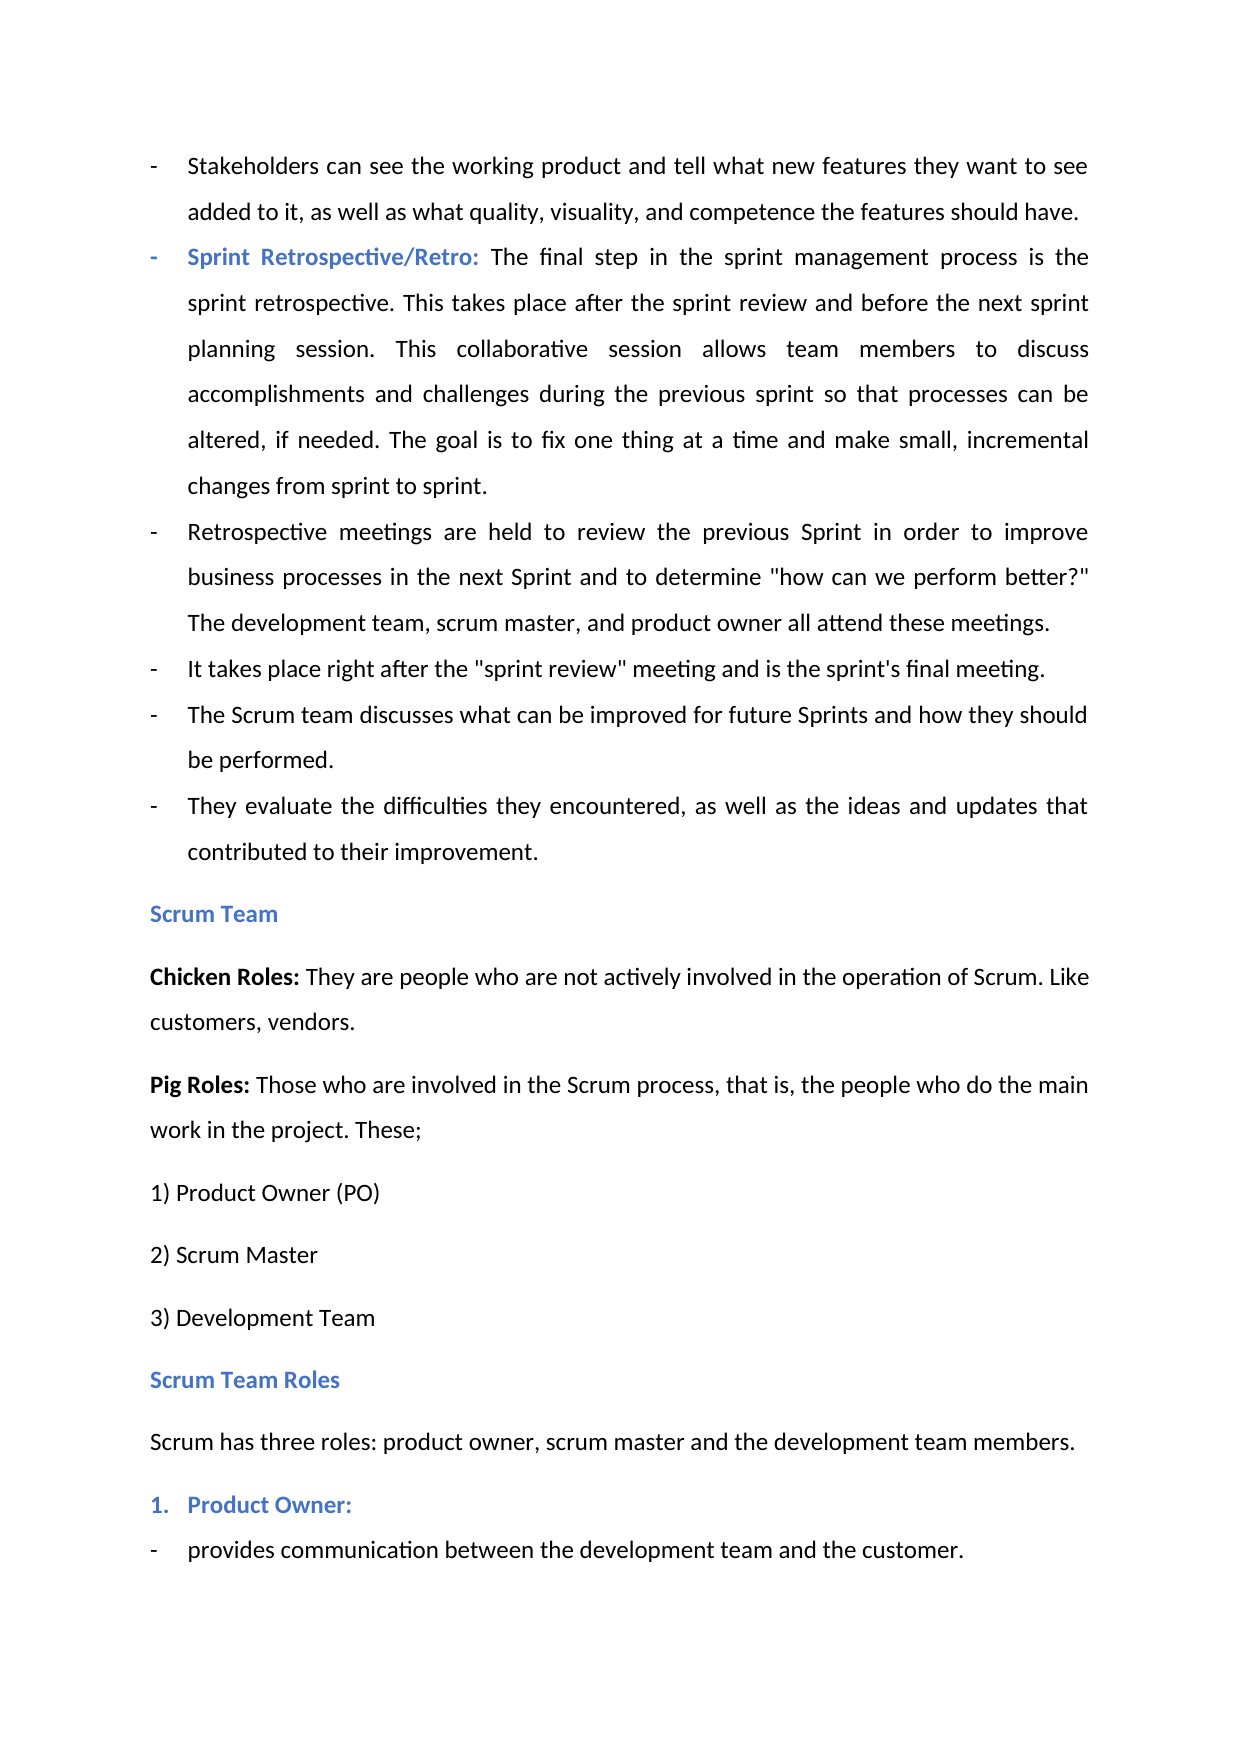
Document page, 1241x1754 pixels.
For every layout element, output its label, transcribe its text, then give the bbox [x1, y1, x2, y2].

text Scrum Team [150, 898, 1090, 929]
text Chicken Roles: They are people who are not actively involved in the operation of Scrum. Like customers, vendors. [150, 961, 1090, 1037]
list Product Owner: [150, 1489, 1090, 1519]
list provides communication between the development team and the customer. [150, 1535, 1090, 1565]
list The Scrum team discusses what can be improved for future Sprints and how they should be performed. [150, 699, 1090, 775]
text Scrum Team Roles [150, 1364, 1090, 1395]
text Scrum has three roles: product owner, scrum master and the development team members. [150, 1427, 1090, 1457]
list Stakeholders can see the working product and tell what new features they want to see added to it, as well as what quality, visuality, and competence the features should have. [150, 150, 1090, 226]
list They evaluate the difficulties they encountered, as well as the ideas and updates that contributed to their improvement. [150, 790, 1090, 866]
list It takes place right after the "sprint review" meeting and is the sprint's final meeting. [150, 653, 1090, 683]
text 1) Product Owner (PO) [150, 1177, 1090, 1207]
text 3) Development Team [150, 1302, 1090, 1332]
text 2) Scrum Master [150, 1239, 1090, 1270]
text Pig Roles: Those who are involved in the Scrum process, that is, the people who do the main work in the project. These; [150, 1069, 1090, 1145]
list Retrospective meetings are held to review the previous Sprint in order to improve business processes in the next Sprint and to determine "how can we perform better?" The development team, scrum master, and product owner all attend these meetings. [150, 516, 1090, 638]
list Sprint Retrospective/Retro: The final step in the sprint management process is the sprint retrospective. This takes place after the sprint review and before the next sprint planning session. This collaborative session allows team members to discuss accomplishments and challenges during the previous sprint so that processes can be altered, if needed. The goal is to fix one thing at a time and make small, incremental changes from sprint to sprint. [150, 241, 1090, 501]
